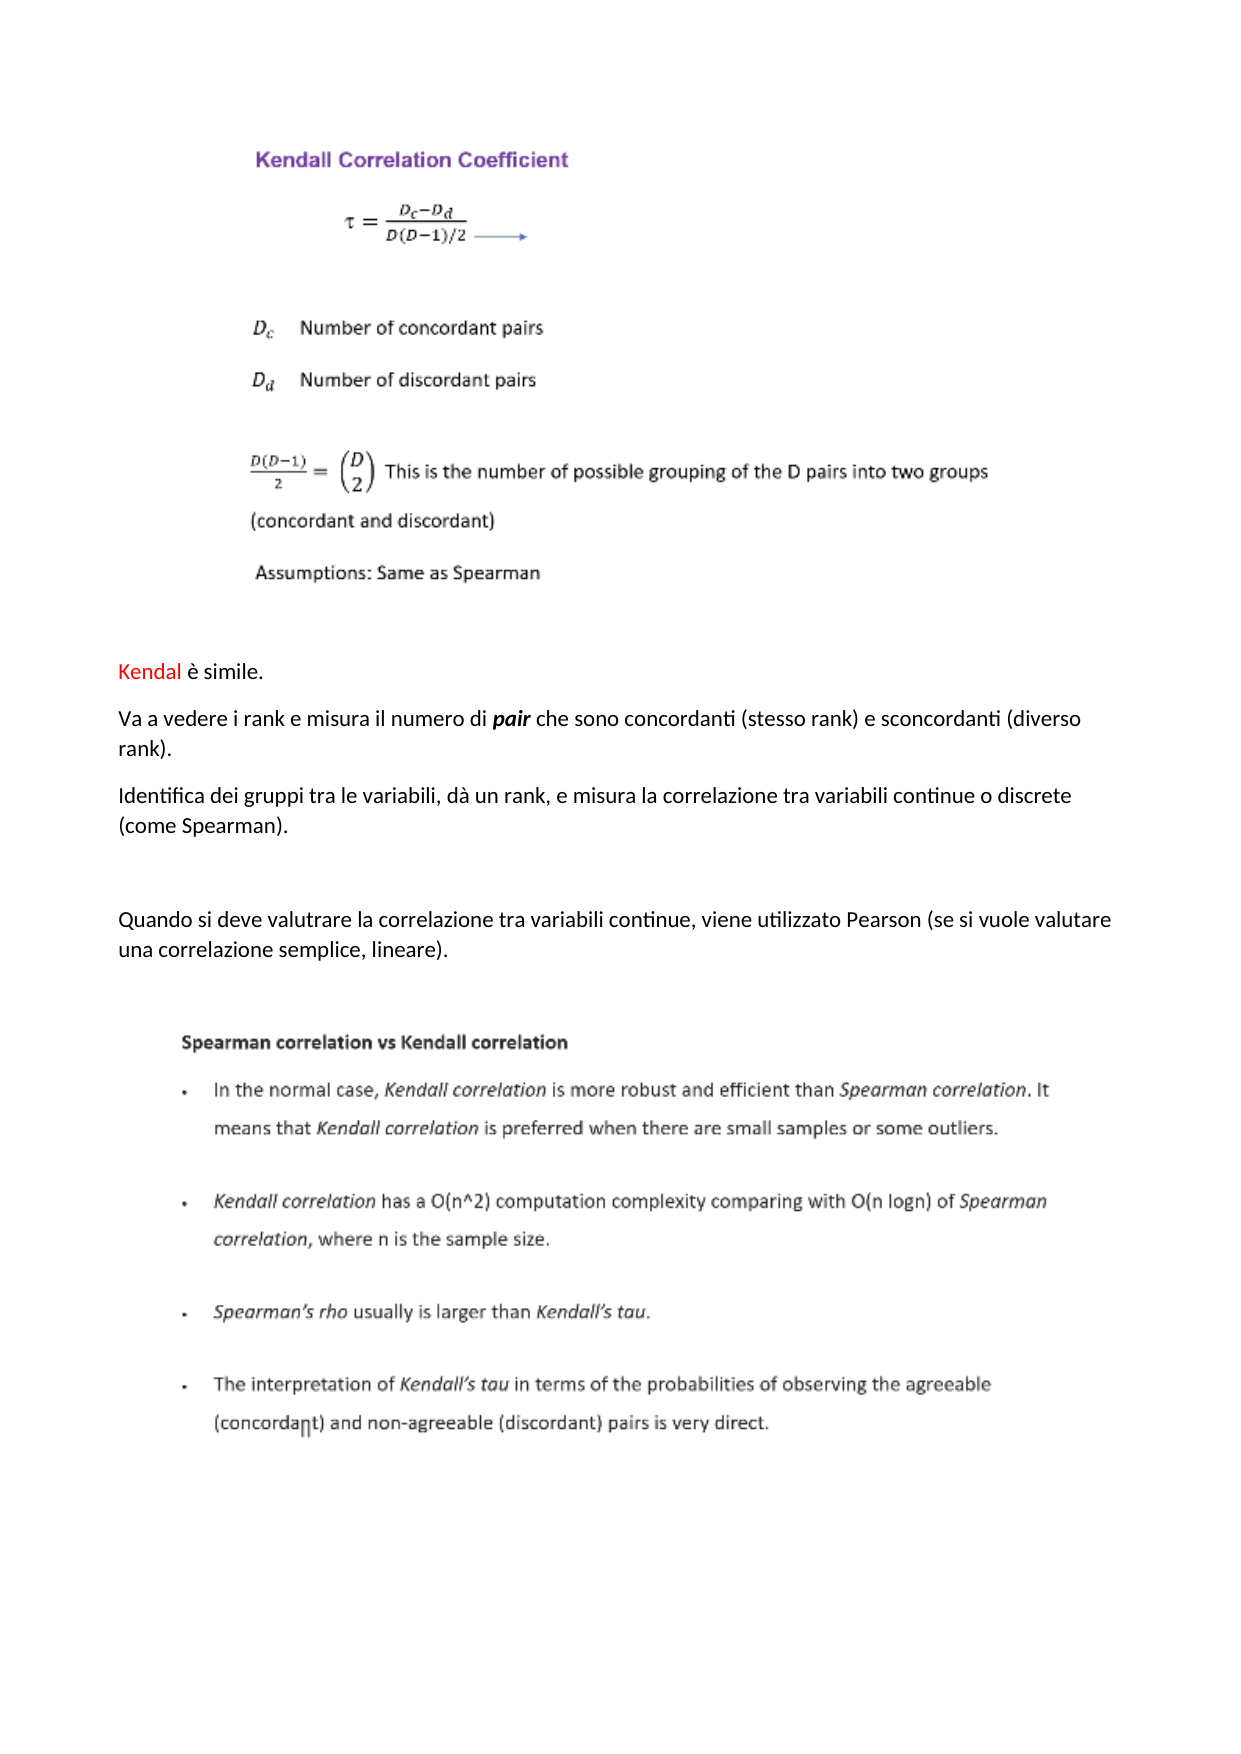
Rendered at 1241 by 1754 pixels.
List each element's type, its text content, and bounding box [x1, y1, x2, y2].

picture [243, 147, 997, 592]
picture [175, 1028, 1065, 1442]
text Kendal è simile. [118, 657, 1122, 685]
text Va a vedere i rank e misura il numero di pair che sono concordanti (stesso rank) e sconcordanti (diverso rank). [118, 704, 1122, 762]
text Quando si deve valutrare la correlazione tra variabili continue, viene utilizzato Pearson (se si vuole valutare una correlazione semplice, lineare). [118, 905, 1122, 963]
text Identifica dei gruppi tra le variabili, dà un rank, e misura la correlazione tra variabili continue o discrete (come Spearman). [118, 781, 1122, 839]
